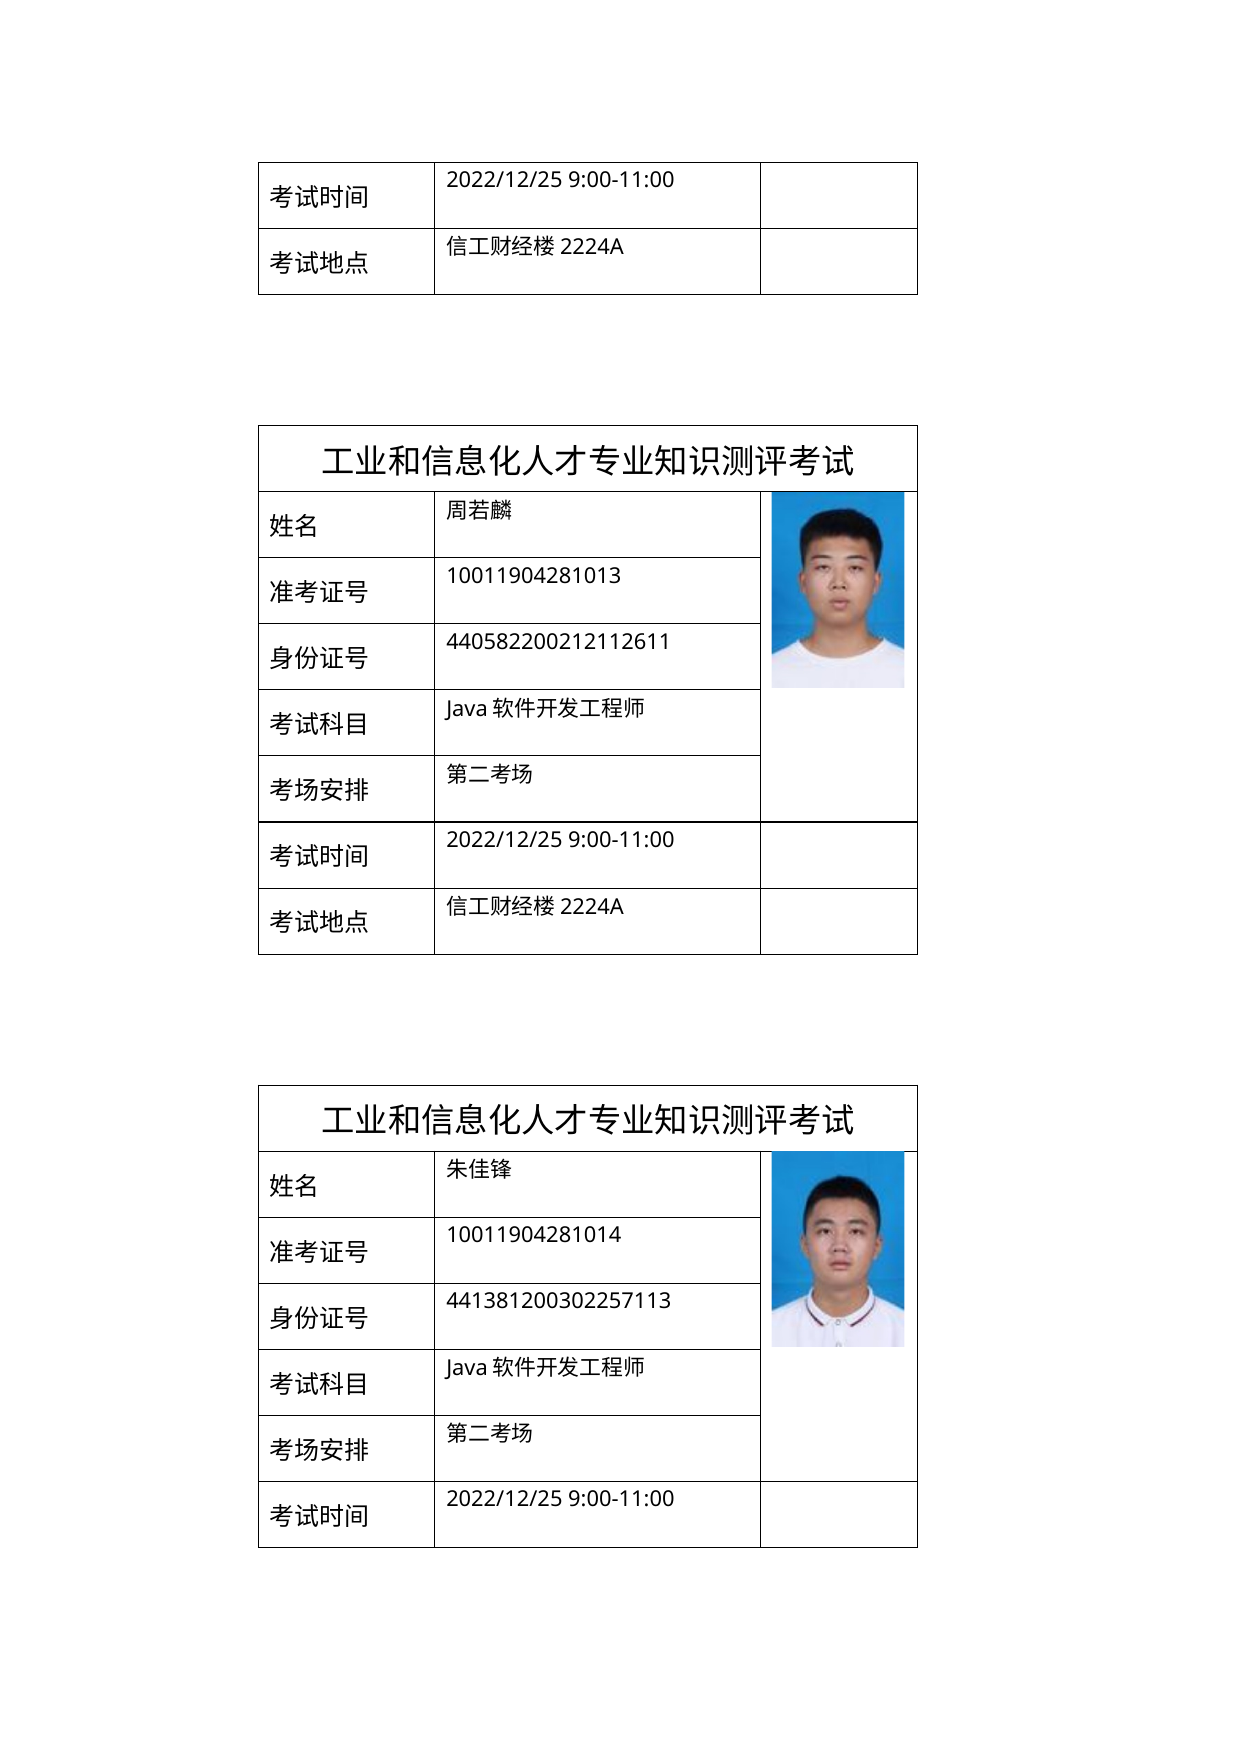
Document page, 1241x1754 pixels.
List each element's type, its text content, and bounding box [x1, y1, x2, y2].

table_cell 考试科目 [259, 690, 434, 755]
table_cell 信工财经楼2224A [435, 889, 760, 953]
table_cell 第二考场 [435, 1416, 760, 1481]
table_cell 考试时间 [259, 823, 434, 887]
table_cell 周若麟 [435, 492, 760, 557]
table_cell [761, 1152, 917, 1481]
table_cell 姓名 [259, 492, 434, 557]
picture [771, 1151, 905, 1347]
table_cell 姓名 [259, 1152, 434, 1217]
table_cell 考场安排 [259, 756, 434, 821]
table_cell [761, 229, 917, 294]
table_cell 考试地点 [259, 889, 434, 953]
table_cell 准考证号 [259, 558, 434, 623]
table_cell 考试时间 [259, 163, 434, 228]
table_header 工业和信息化人才专业知识测评考试 [259, 426, 917, 491]
table_cell 朱佳锋 [435, 1152, 760, 1217]
table_cell 2022/12/25 9:00-11:00 [435, 823, 760, 887]
table_cell [761, 823, 917, 887]
table_cell Java软件开发工程师 [435, 690, 760, 755]
table_cell 身份证号 [259, 624, 434, 689]
table_cell 准考证号 [259, 1218, 434, 1283]
table_cell 441381200302257113 [435, 1284, 760, 1349]
table_cell 2022/12/25 9:00-11:00 [435, 1482, 760, 1547]
table_cell 考试地点 [259, 229, 434, 294]
table_cell 考试时间 [259, 1482, 434, 1547]
table_cell [761, 1482, 917, 1547]
table_cell Java软件开发工程师 [435, 1350, 760, 1415]
table_cell [761, 889, 917, 953]
table_header 工业和信息化人才专业知识测评考试 [259, 1086, 917, 1151]
table_cell [761, 163, 917, 228]
table_cell 考试科目 [259, 1350, 434, 1415]
table_cell 2022/12/25 9:00-11:00 [435, 163, 760, 228]
table_cell [761, 492, 917, 821]
table_cell 信工财经楼2224A [435, 229, 760, 294]
table_cell 考场安排 [259, 1416, 434, 1481]
table_cell 10011904281014 [435, 1218, 760, 1283]
table_cell 440582200212112611 [435, 624, 760, 689]
table_cell 第二考场 [435, 756, 760, 821]
picture [771, 492, 905, 688]
table_cell 身份证号 [259, 1284, 434, 1349]
table_cell 10011904281013 [435, 558, 760, 623]
